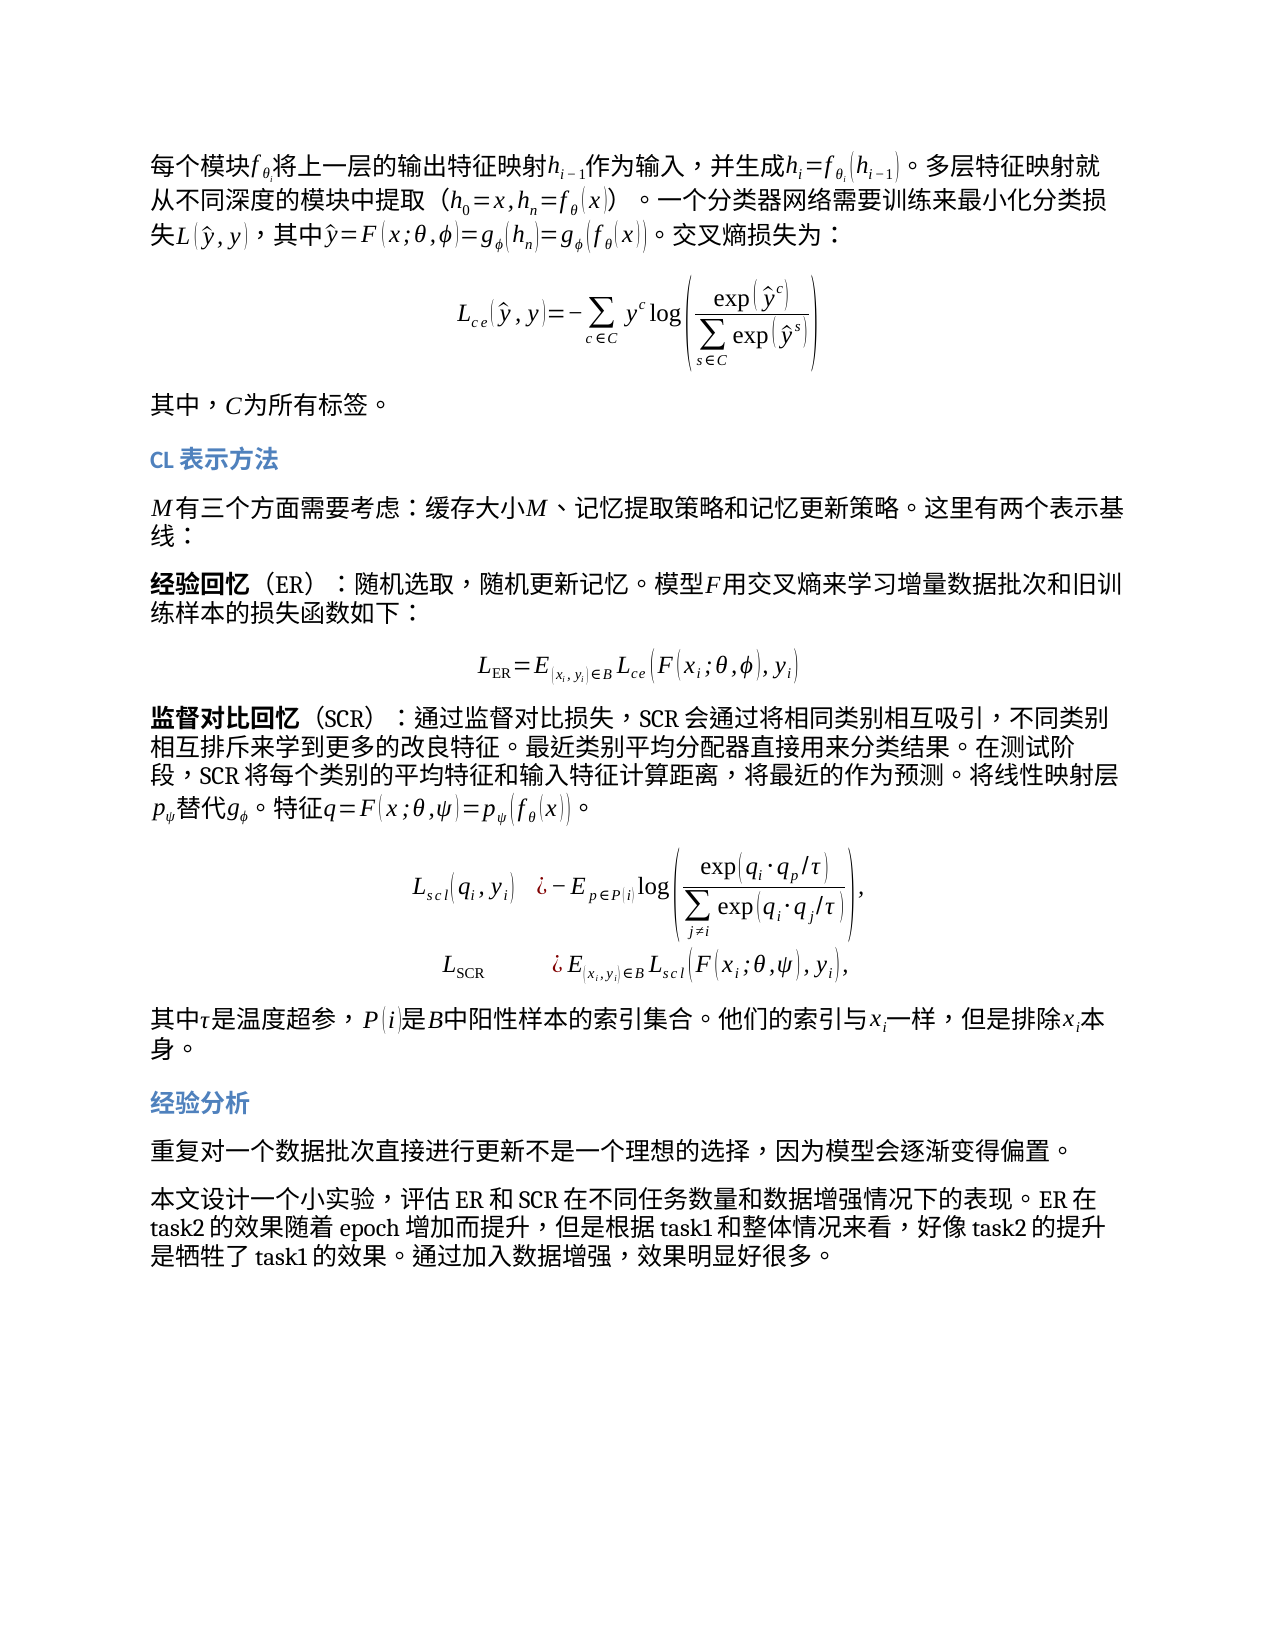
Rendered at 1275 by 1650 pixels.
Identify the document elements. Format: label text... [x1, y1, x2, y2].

subtitle 经验分析 [150, 1085, 1125, 1119]
text 每个模块将上一层的输出特征映射作为输入，并生成。多层特征映射就从不同深度的模块中提取（）。一个分类器网络需要训练来最小化分类损失，其中。交叉熵损失为： [150, 150, 1125, 254]
text 其中是温度超参，是中阳性样本的索引集合。他们的索引与一样，但是排除本身。 [150, 1004, 1125, 1064]
text 其中，为所有标签。 [150, 392, 1125, 421]
subtitle CL表示方法 [150, 442, 1125, 476]
text 经验回忆（ER）：随机选取，随机更新记忆。模型用交叉熵来学习增量数据批次和旧训练样本的损失函数如下： [150, 571, 1125, 628]
text 有三个方面需要考虑：缓存大小、记忆提取策略和记忆更新策略。这里有两个表示基线： [150, 494, 1125, 552]
text 本文设计一个小实验，评估ER和SCR在不同任务数量和数据增强情况下的表现。ER在task2的效果随着epoch增加而提升，但是根据task1和整体情况来看，好像task2的提升是牺牲了task1的效果。通过加入数据增强，效果明显好很多。 [150, 1186, 1125, 1272]
text 监督对比回忆（SCR）：通过监督对比损失，SCR会通过将相同类别相互吸引，不同类别相互排斥来学到更多的改良特征。最近类别平均分配器直接用来分类结果。在测试阶段，SCR将每个类别的平均特征和输入特征计算距离，将最近的作为预测。将线性映射层替代。特征。 [150, 705, 1125, 827]
text 重复对一个数据批次直接进行更新不是一个理想的选择，因为模型会逐渐变得偏置。 [150, 1138, 1125, 1167]
